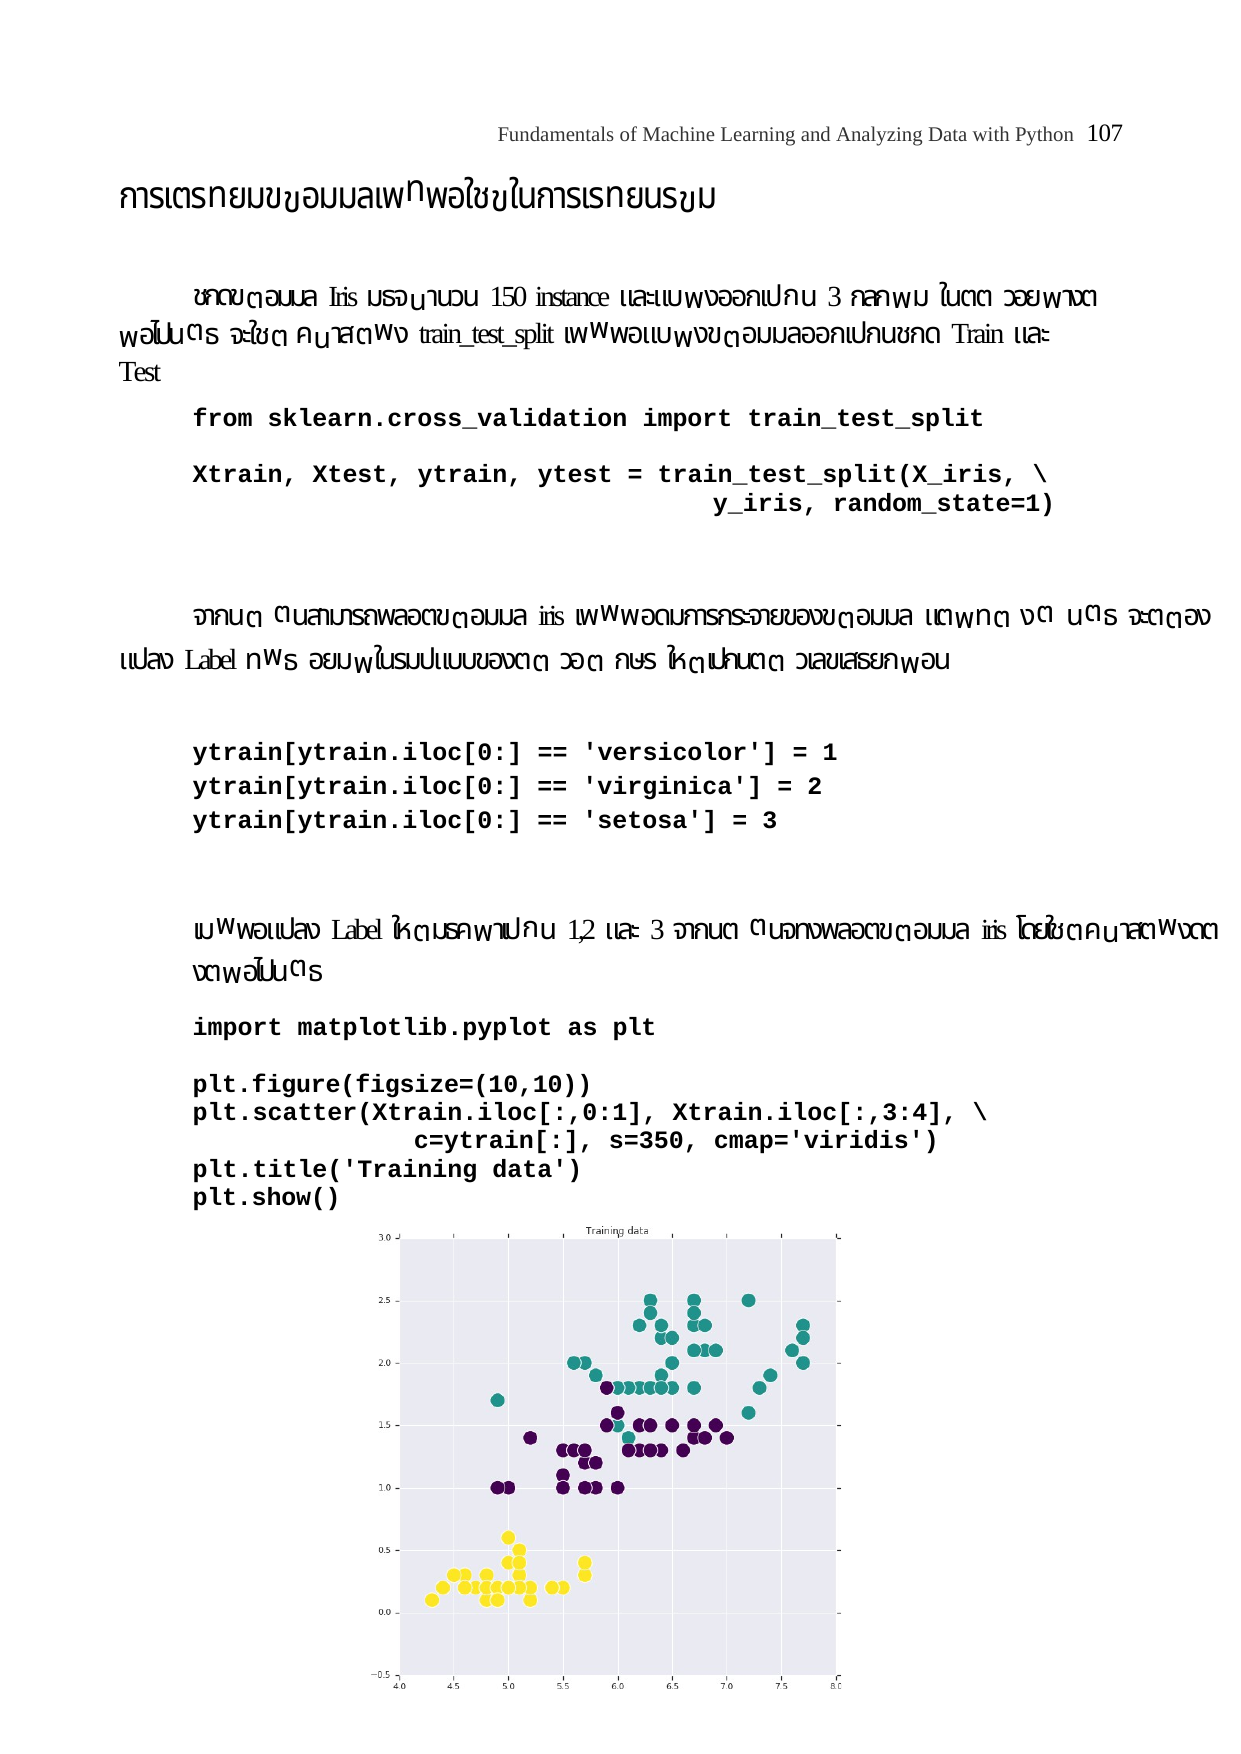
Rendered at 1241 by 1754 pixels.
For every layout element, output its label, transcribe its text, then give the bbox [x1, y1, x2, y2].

text จากนต ตนสามารถพลอตขตอมมล iris เพพพอดมการกระจายของขตอมมล แตพทต งต นตธ จะตตองแปลง Label ทพธ อยมพในรมปแบบของตต วอต กษร ใหตเปกนตต วเลขเสธยกพอน [118, 594, 1240, 680]
text ชกดขตอมมล Iris มธจนานวน 150 instance และแบพงออกเปกน 3 กลกพม ในตต วอยพางตพอไปนตธ จะใชต คนาสตพง train_test_split เพพพอแบพงขตอมมลออกเปกนชกด Train และ Test [118, 277, 1102, 388]
text plt.show() [192, 1184, 1240, 1213]
text y_iris, random_state=1) [0, 490, 1055, 518]
text from sklearn.cross_validation import train_test_split [192, 405, 1240, 433]
text c=ytrain[:], s=350, cmap='viridis') plt.title('Training data') [192, 1128, 1102, 1184]
text Xtrain, Xtest, ytrain, ytest = train_test_split(X_iris, \ [0, 462, 1048, 490]
text import matplotlib.pyplot as plt [192, 1014, 1240, 1043]
text plt.figure(figsize=(10,10)) plt.scatter(Xtrain.iloc[:,0:1], Xtrain.iloc[:,3:4], \ [192, 1071, 1024, 1128]
text เมพพอแปลง Label ใหตมธคพาเปกน 1,2 และ 3 จากนต ตนจทงพลอตขตอมมล iris โดยใชตคนาสตพงดต งตพอไปนตธ [192, 907, 1240, 991]
subtitle การเตรทยมขขอมมลเพทพอใชขในการเรทยนรขม [118, 166, 1240, 221]
text ytrain[ytrain.iloc[0:] == 'versicolor'] = 1 ytrain[ytrain.iloc[0:] == 'virginica'] = 2 ytrain[ytrain.iloc[0:] == 'setosa'] = 3 [192, 740, 1102, 836]
picture [371, 1226, 842, 1689]
